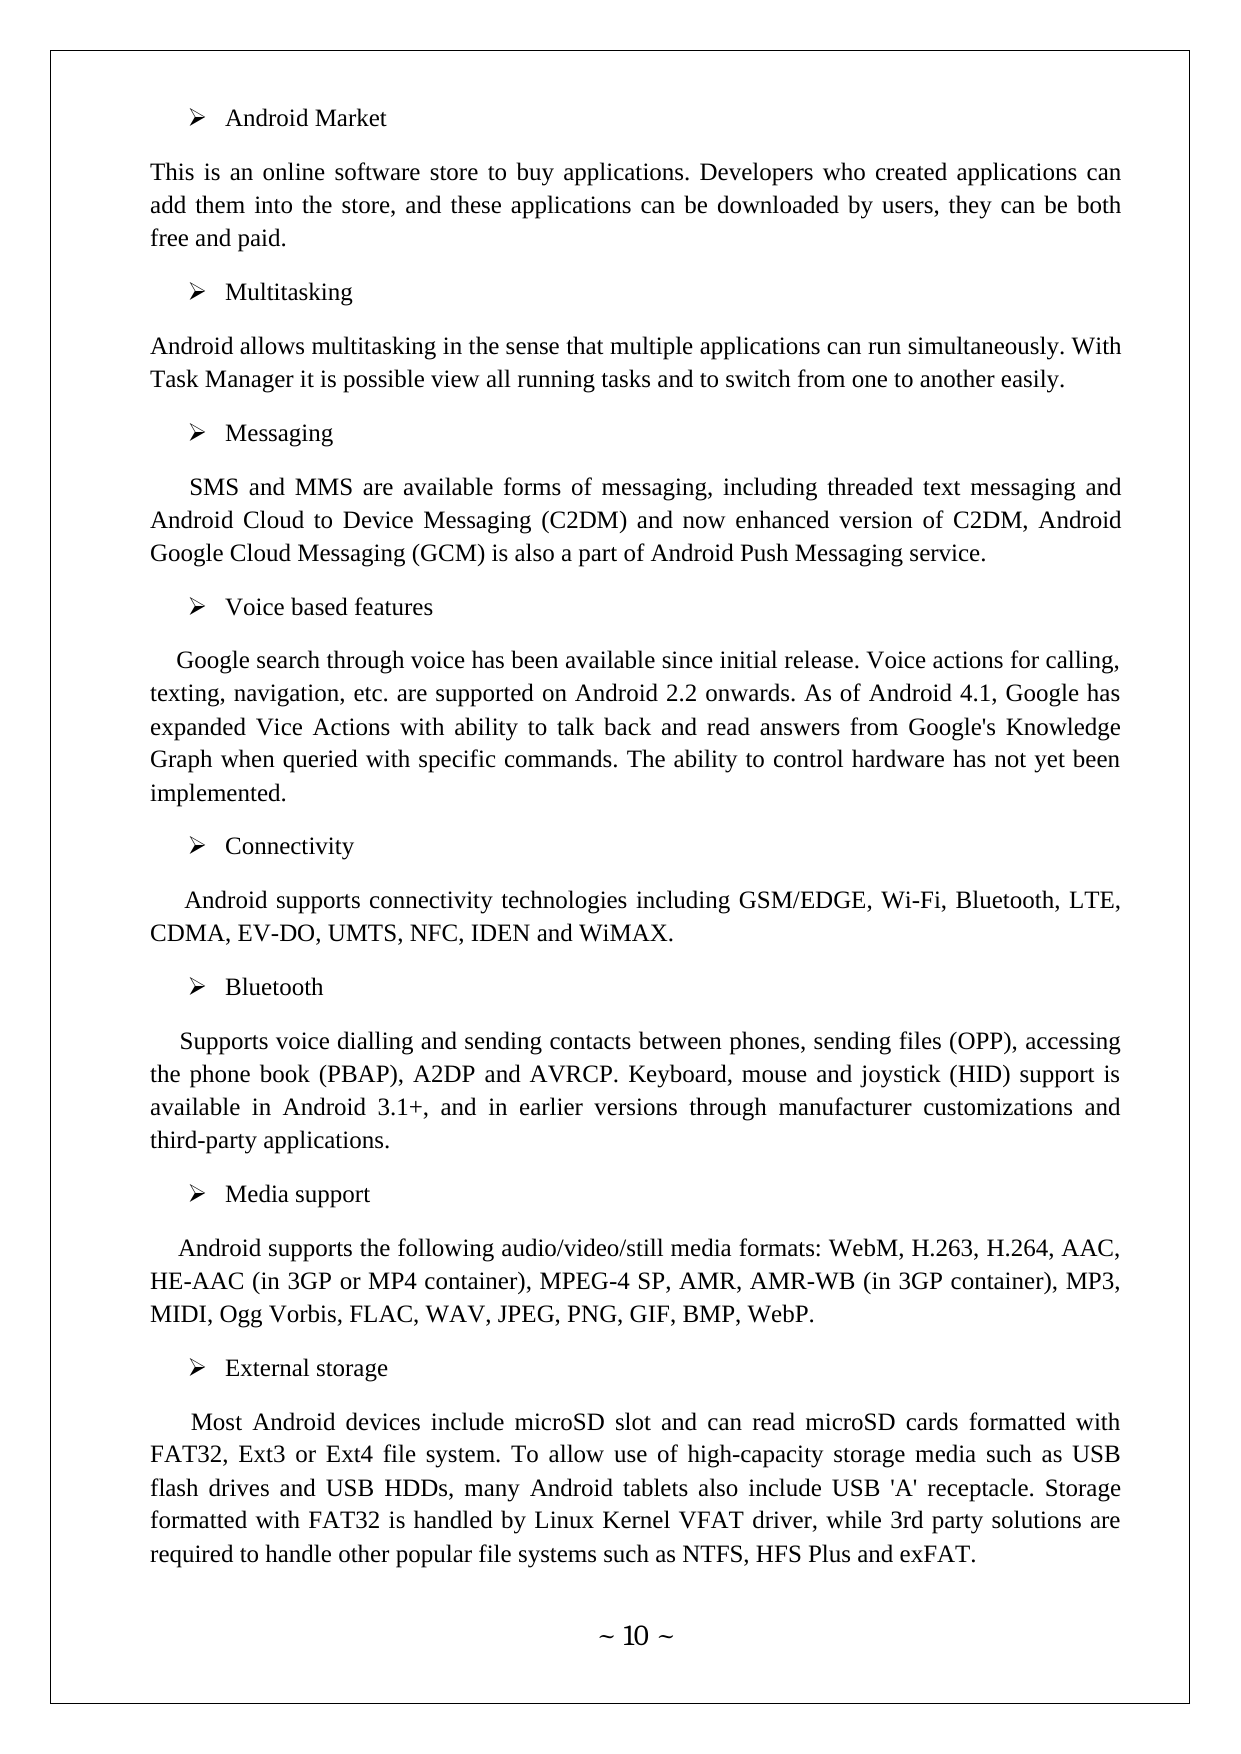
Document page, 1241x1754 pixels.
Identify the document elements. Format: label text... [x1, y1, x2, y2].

list Voice based features [187, 592, 1122, 620]
text Supports voice dialling and sending contacts between phones, sending files (OPP), accessing the phone book (PBAP), A2DP and AVRCP. Keyboard, mouse and joystick (HID) support is available in Android 3.1+, and in earlier versions through manufacturer customizations and third-party applications. [150, 1026, 1122, 1154]
list Android Market [187, 103, 1122, 132]
list Multitasking [187, 277, 1122, 306]
list Messaging [187, 418, 1122, 447]
list Media support [187, 1179, 1122, 1208]
list Bluetooth [187, 972, 1122, 1001]
list External storage [187, 1353, 1122, 1381]
text Android supports the following audio/video/still media formats: WebM, H.263, H.264, AAC, HE-AAC (in 3GP or MP4 container), MPEG-4 SP, AMR, AMR-WB (in 3GP container), MP3, MIDI, Ogg Vorbis, FLAC, WAV, JPEG, PNG, GIF, BMP, WebP. [150, 1233, 1122, 1328]
list Connectivity [187, 831, 1122, 860]
text Most Android devices include microSD slot and can read microSD cards formatted with FAT32, Ext3 or Ext4 file system. To allow use of high-capacity storage media such as USB flash drives and USB HDDs, many Android tablets also include USB 'A' receptacle. Storage formatted with FAT32 is handled by Linux Kernel VFAT driver, while 3rd party solutions are required to handle other popular file systems such as NTFS, HFS Plus and exFAT. [150, 1407, 1122, 1567]
text Android supports connectivity technologies including GSM/EDGE, Wi-Fi, Bluetooth, LTE, CDMA, EV-DO, UMTS, NFC, IDEN and WiMAX. [150, 885, 1122, 947]
text Google search through voice has been available since initial release. Voice actions for calling, texting, navigation, etc. are supported on Android 2.2 onwards. As of Android 4.1, Google has expanded Vice Actions with ability to talk back and read answers from Google's Knowledge Graph when queried with specific commands. The ability to control hardware has not yet been implemented. [150, 646, 1122, 806]
text SMS and MMS are available forms of messaging, including threaded text messaging and Android Cloud to Device Messaging (C2DM) and now enhanced version of C2DM, Android Google Cloud Messaging (GCM) is also a part of Android Push Messaging service. [150, 472, 1122, 567]
text This is an online software store to buy applications. Developers who created applications can add them into the store, and these applications can be downloaded by users, they can be both free and paid. [150, 157, 1122, 252]
text Android allows multitasking in the sense that multiple applications can run simultaneously. With Task Manager it is possible view all running tasks and to switch from one to another easily. [150, 331, 1122, 393]
